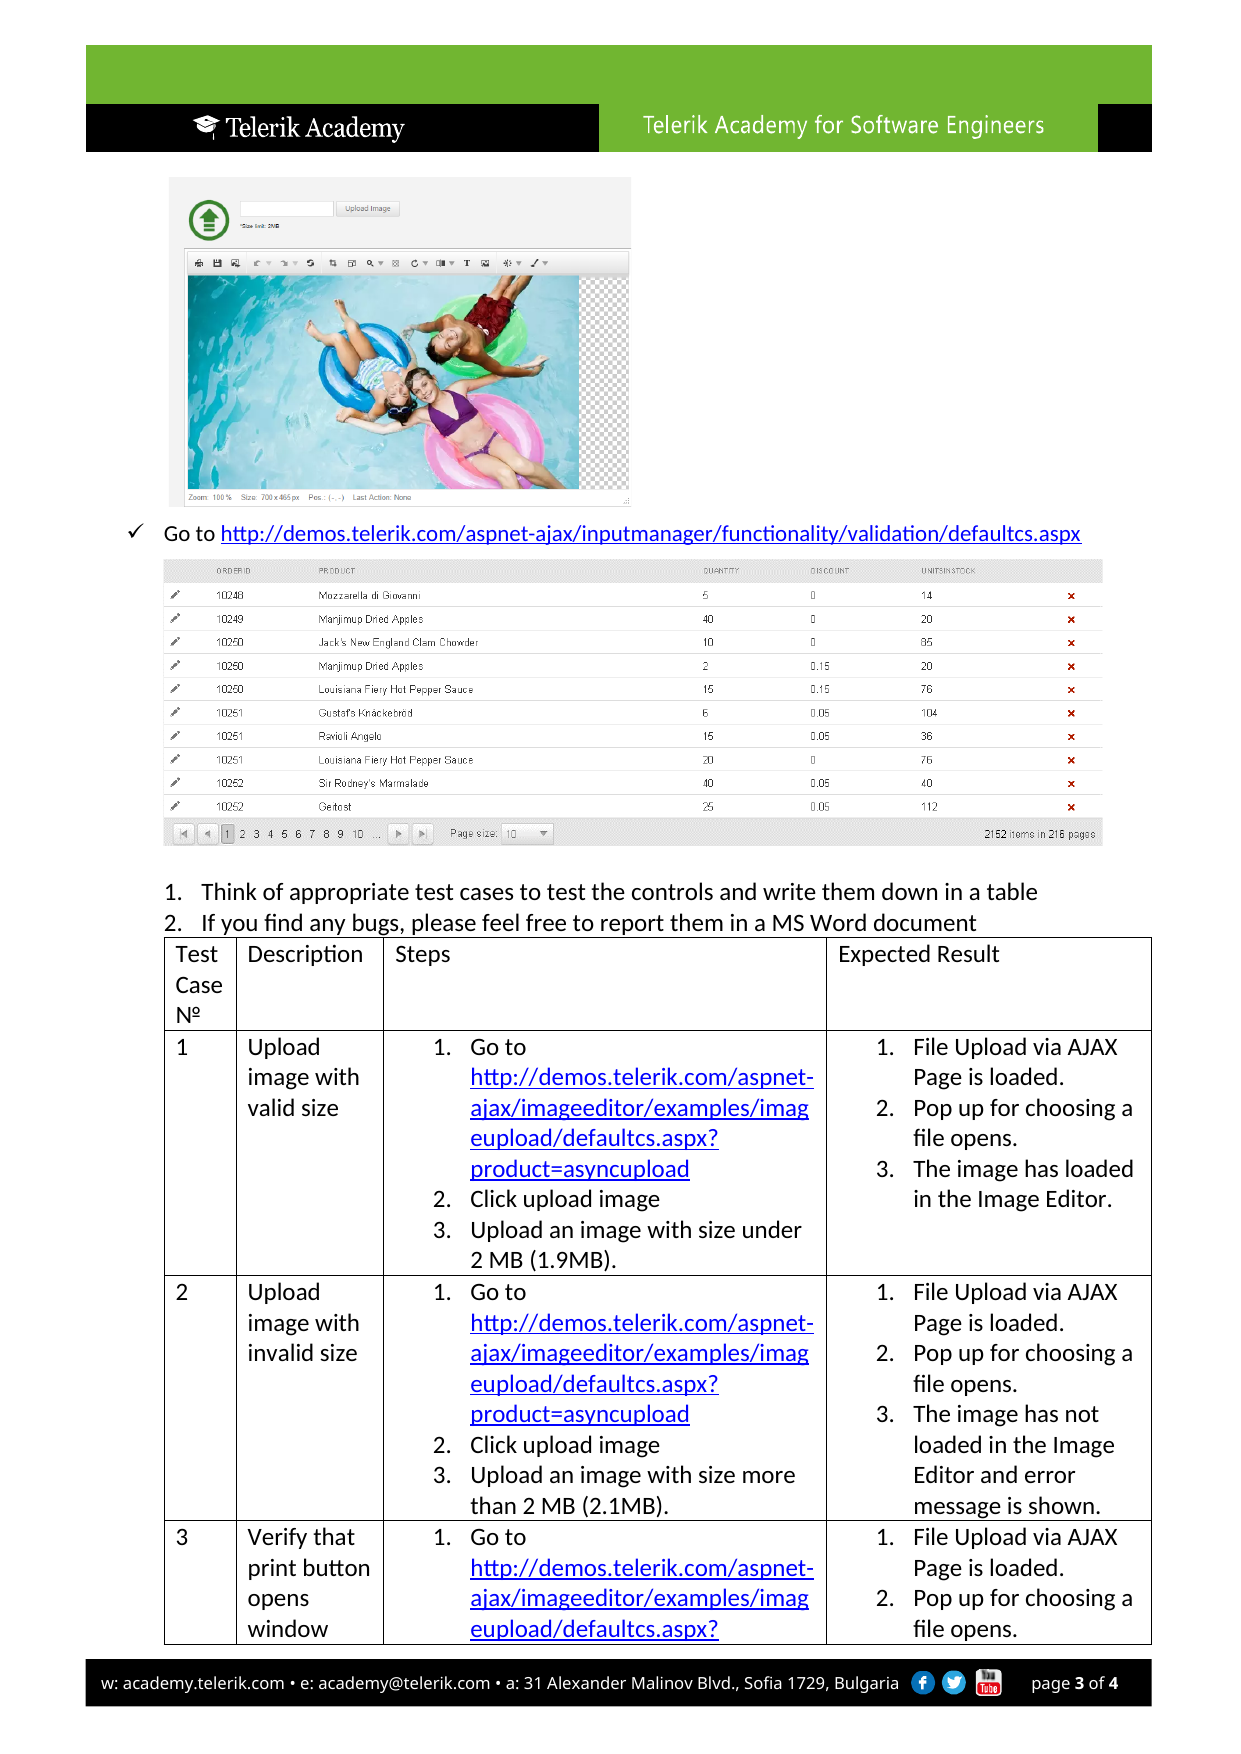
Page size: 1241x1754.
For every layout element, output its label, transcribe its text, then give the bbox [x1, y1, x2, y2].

list Think of appropriate test cases to test the controls and write them down in a table [164, 876, 1152, 907]
table_cell Go to http://demos.telerik.com/aspnet-ajax/imageeditor/examples/imageupload/defaultcs.aspx?product=asyncupload Click upload image Upload an image with size more than 2 MB (2.1MB). [384, 1276, 826, 1520]
table_cell 2 [165, 1276, 236, 1520]
table_header Steps [384, 938, 826, 1030]
table_cell Upload image with invalid size [237, 1276, 383, 1520]
picture [168, 177, 632, 507]
table_header Test Case № [165, 938, 236, 1030]
picture [163, 559, 1103, 846]
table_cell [384, 1521, 826, 1643]
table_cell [827, 1521, 1151, 1643]
list Go to http://demos.telerik.com/aspnet-ajax/inputmanager/functionality/validation/defaultcs.aspx [126, 519, 1152, 547]
table_header Expected Result [827, 938, 1151, 1030]
list If you find any bugs, please feel free to report them in a MS Word document [164, 907, 1152, 937]
table_cell 3 [165, 1521, 236, 1643]
table_header Description [237, 938, 383, 1030]
table_cell File Upload via AJAX Page is loaded. Pop up for choosing a file opens. The image has not loaded in the Image Editor and error message is shown. [827, 1276, 1151, 1520]
table_cell File Upload via AJAX Page is loaded. Pop up for choosing a file opens. The image has loaded in the Image Editor. [827, 1031, 1151, 1275]
table_cell Upload image with valid size [237, 1031, 383, 1275]
table_cell 1 [165, 1031, 236, 1275]
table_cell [237, 1521, 383, 1643]
table_cell Go to http://demos.telerik.com/aspnet-ajax/imageeditor/examples/imageupload/defaultcs.aspx?product=asyncupload Click upload image Upload an image with size under 2 MB (1.9MB). [384, 1031, 826, 1275]
